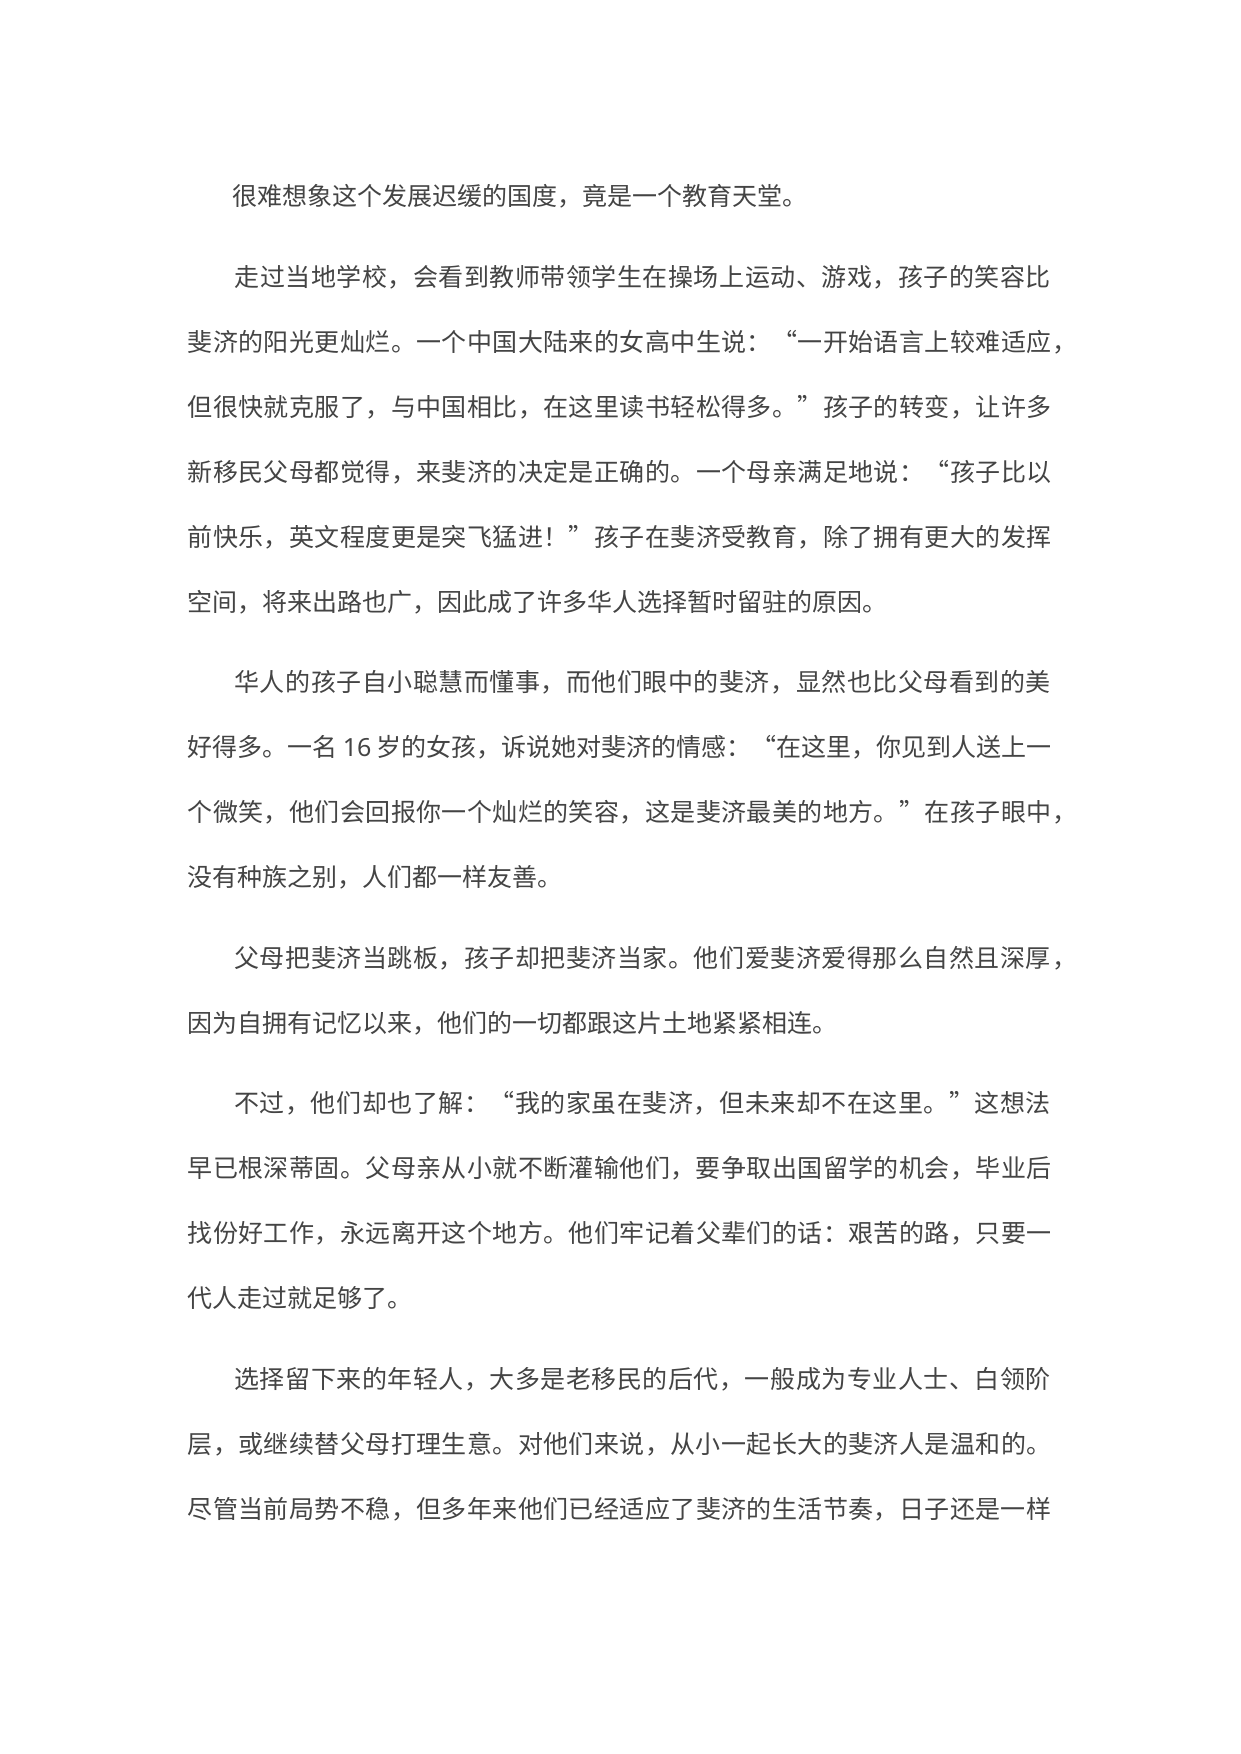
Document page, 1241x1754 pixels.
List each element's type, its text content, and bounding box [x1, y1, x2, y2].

text 不过，他们却也了解：“我的家虽在斐济，但未来却不在这里。”这想法早已根深蒂固。父母亲从小就不断灌输他们，要争取出国留学的机会，毕业后找份好工作，永远离开这个地方。他们牢记着父辈们的话：艰苦的路，只要一代人走过就足够了。 [187, 1069, 1053, 1329]
text 很难想象这个发展迟缓的国度，竟是一个教育天堂。 [187, 162, 1053, 227]
text 父母把斐济当跳板，孩子却把斐济当家。他们爱斐济爱得那么自然且深厚，因为自拥有记忆以来，他们的一切都跟这片土地紧紧相连。 [187, 924, 1053, 1054]
text 走过当地学校，会看到教师带领学生在操场上运动、游戏，孩子的笑容比斐济的阳光更灿烂。一个中国大陆来的女高中生说：“一开始语言上较难适应，但很快就克服了，与中国相比，在这里读书轻松得多。”孩子的转变，让许多新移民父母都觉得，来斐济的决定是正确的。一个母亲满足地说：“孩子比以前快乐，英文程度更是突飞猛进！”孩子在斐济受教育，除了拥有更大的发挥空间，将来出路也广，因此成了许多华人选择暂时留驻的原因。 [187, 243, 1053, 633]
text 华人的孩子自小聪慧而懂事，而他们眼中的斐济，显然也比父母看到的美好得多。一名16岁的女孩，诉说她对斐济的情感：“在这里，你见到人送上一个微笑，他们会回报你一个灿烂的笑容，这是斐济最美的地方。”在孩子眼中，没有种族之别，人们都一样友善。 [187, 648, 1053, 908]
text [187, 1345, 1053, 1540]
